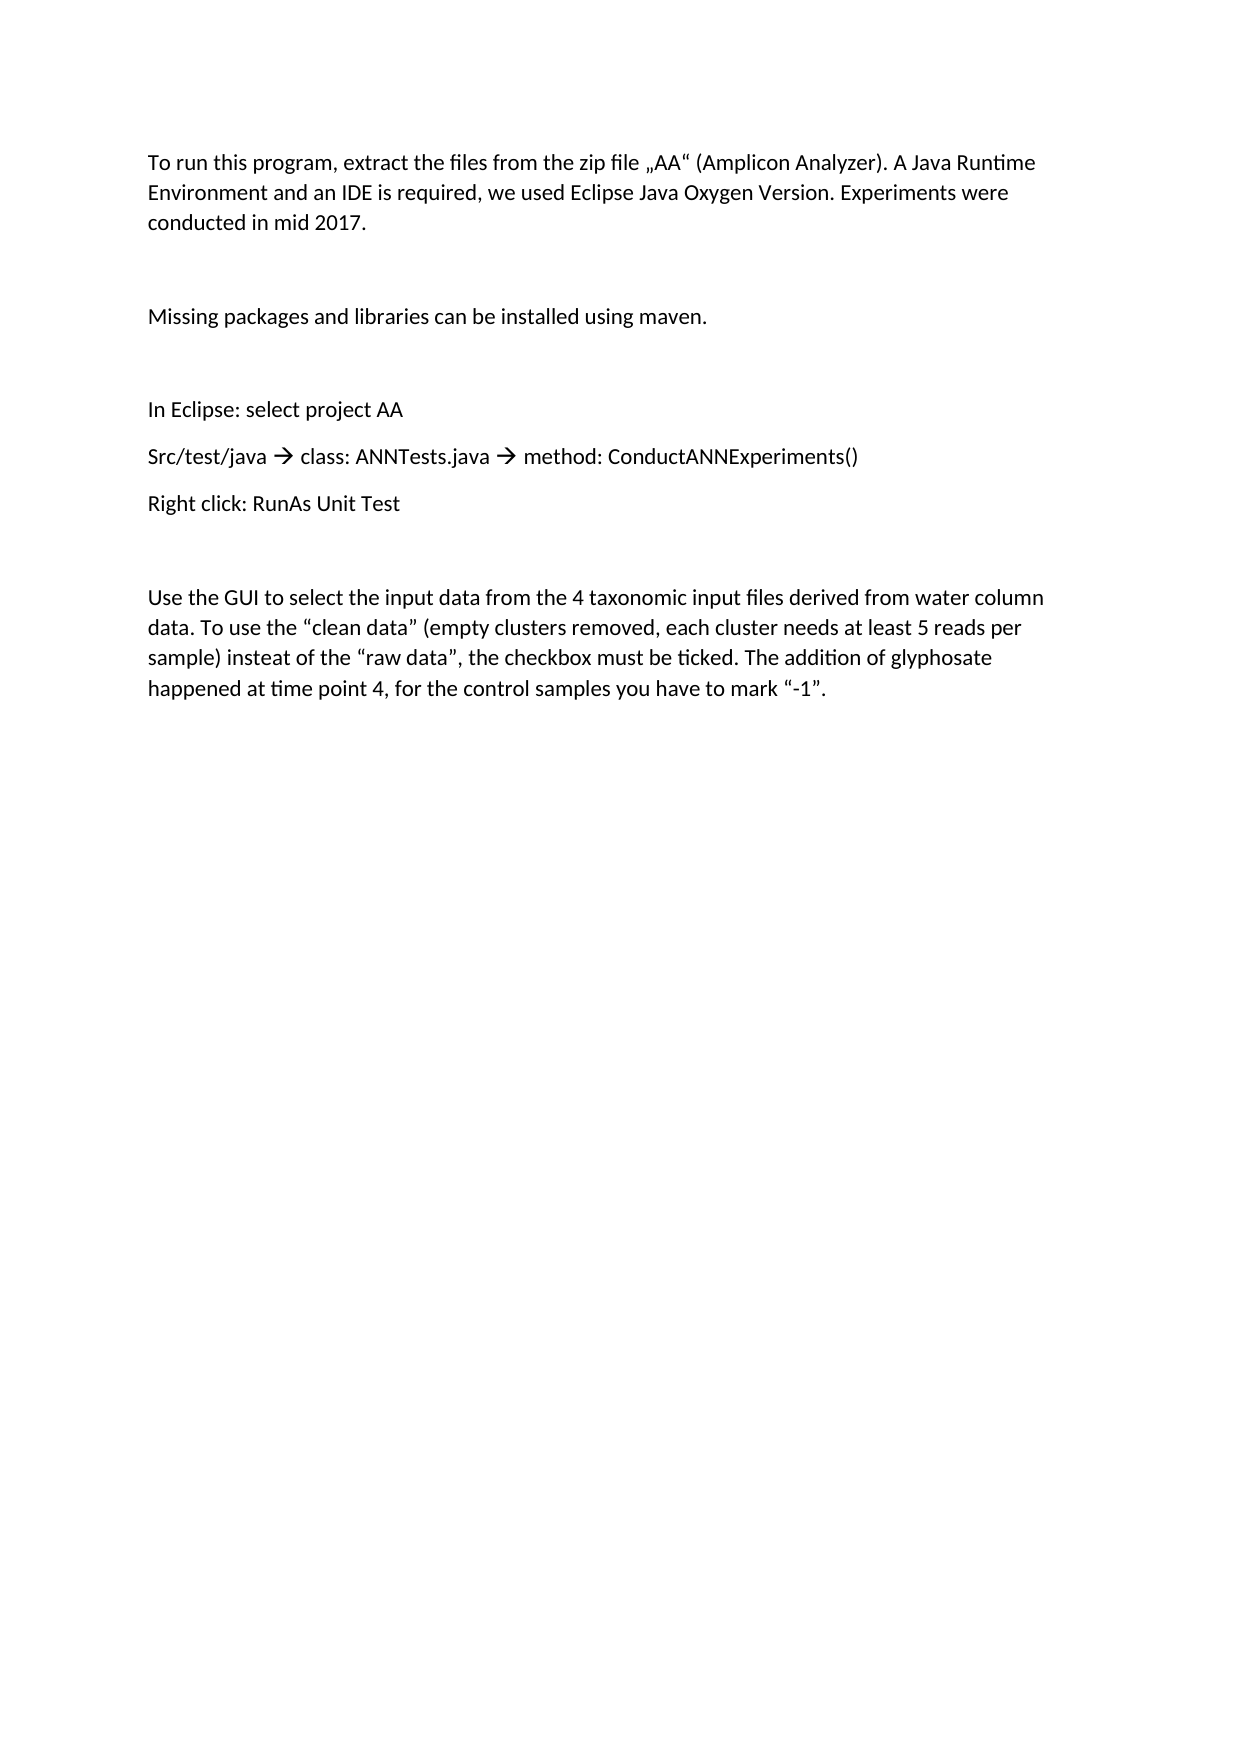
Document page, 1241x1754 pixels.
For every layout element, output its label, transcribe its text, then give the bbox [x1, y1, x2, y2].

text Missing packages and libraries can be installed using maven. [148, 302, 1093, 330]
text In Eclipse: select project AA [148, 396, 1093, 423]
text Use the GUI to select the input data from the 4 taxonomic input files derived from water column data. To use the “clean data” (empty clusters removed, each cluster needs at least 5 reads per sample) insteat of the “raw data”, the checkbox must be ticked. The addition of glyphosate happened at time point 4, for the control samples you have to mark “-1”. [148, 583, 1093, 702]
text Right click: RunAs Unit Test [148, 489, 1093, 517]
text To run this program, extract the files from the zip file „AA“ (Amplicon Analyzer). A Java Runtime Environment and an IDE is required, we used Eclipse Java Oxygen Version. Experiments were conducted in mid 2017. [148, 148, 1093, 236]
text Src/test/java class: ANNTests.java method: ConductANNExperiments() [148, 442, 1093, 470]
